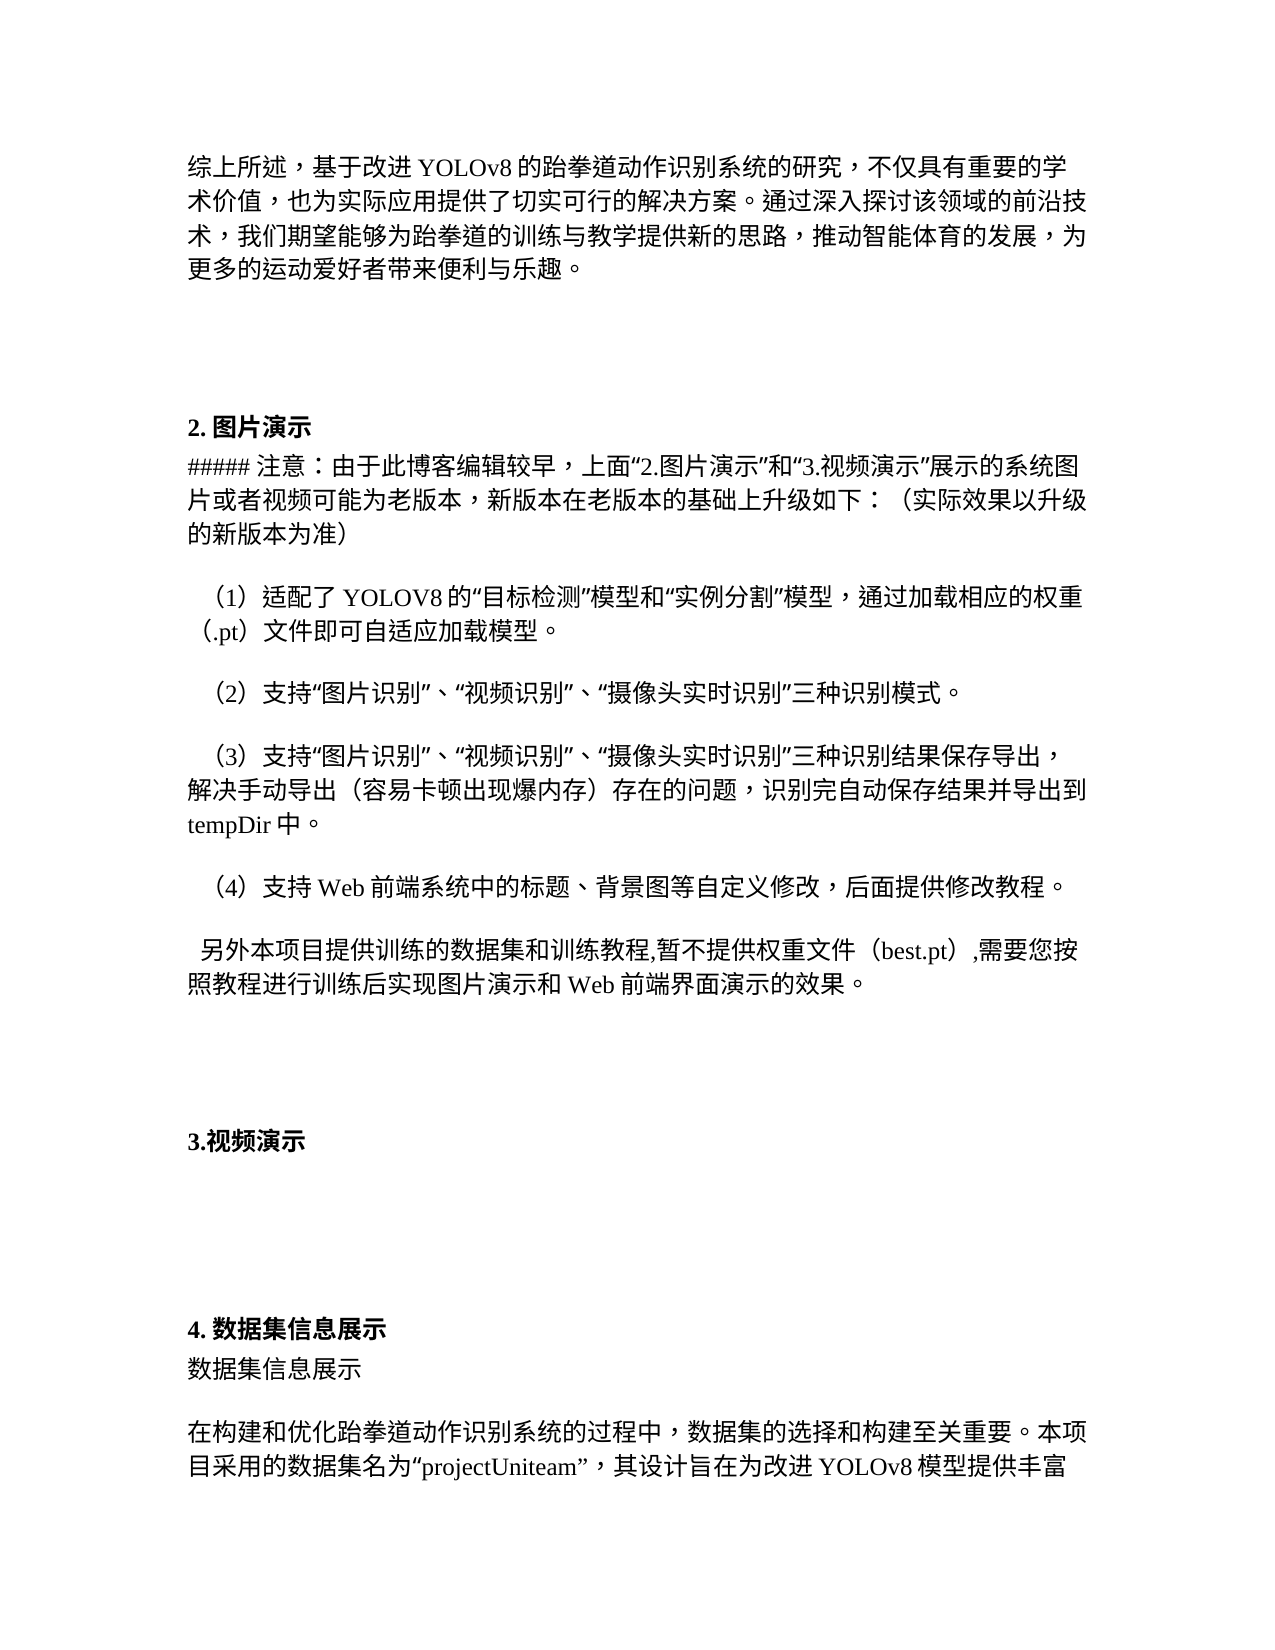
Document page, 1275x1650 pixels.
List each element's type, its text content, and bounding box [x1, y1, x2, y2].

subtitle 2. 图片演示 [187, 409, 1087, 443]
subtitle 3.视频演示 [187, 1124, 1087, 1158]
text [187, 150, 1087, 286]
text ##### 注意：由于此博客编辑较早，上面“2.图片演示”和“3.视频演示”展示的系统图片或者视频可能为老版本，新版本在老版本的基础上升级如下：（实际效果以升级的新版本为准） （1）适配了YOLOV8的“目标检测”模型和“实例分割”模型，通过加载相应的权重（.pt）文件即可自适应加载模型。 （2）支持“图片识别”、“视频识别”、“摄像头实时识别”三种识别模式。 （3）支持“图片识别”、“视频识别”、“摄像头实时识别”三种识别结果保存导出，解决手动导出（容易卡顿出现爆内存）存在的问题，识别完自动保存结果并导出到tempDir中。 （4）支持Web前端系统中的标题、背景图等自定义修改，后面提供修改教程。 另外本项目提供训练的数据集和训练教程,暂不提供权重文件（best.pt）,需要您按照教程进行训练后实现图片演示和Web前端界面演示的效果。 [187, 448, 1087, 1001]
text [187, 1351, 1087, 1482]
subtitle 4. 数据集信息展示 [187, 1312, 1087, 1346]
